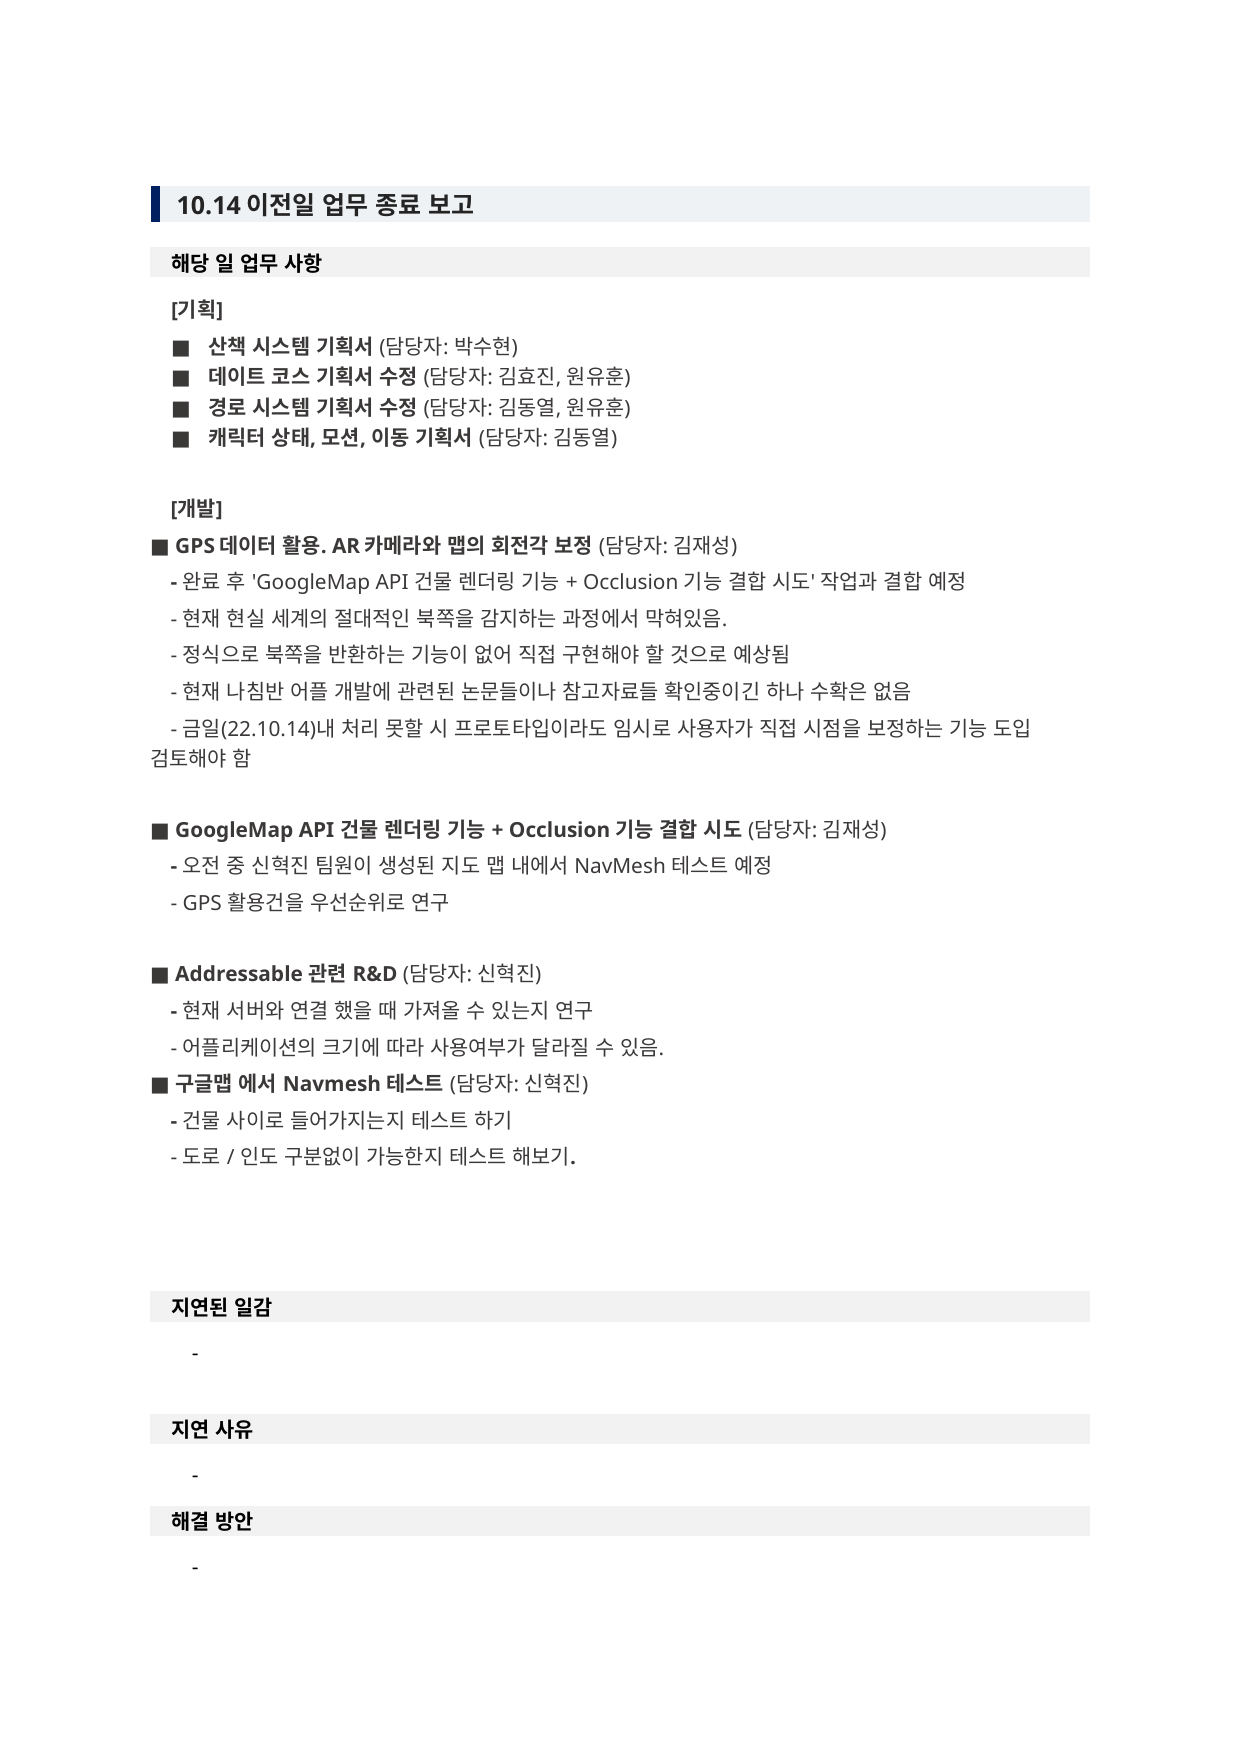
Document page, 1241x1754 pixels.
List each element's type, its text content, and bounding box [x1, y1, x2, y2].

text - 금일(22.10.14)내 처리 못할 시 프로토타입이라도 임시로 사용자가 직접 시점을 보정하는 기능 도입 검토해야 함 [150, 712, 1090, 772]
list 캐릭터 상태, 모션, 이동 기획서 (담당자: 김동열) [171, 421, 1090, 451]
text [개발] [150, 492, 1090, 523]
list 경로 시스템 기획서 수정 (담당자: 김동열, 원유훈) [171, 391, 1090, 421]
text - 현재 나침반 어플 개발에 관련된 논문들이나 참고자료들 확인중이긴 하나 수확은 없음 [150, 675, 1090, 706]
list 데이트 코스 기획서 수정 (담당자: 김효진, 원유훈) [171, 361, 1090, 391]
text - 현재 서버와 연결 했을 때 가져올 수 있는지 연구 [150, 994, 1090, 1024]
text - 정식으로 북쪽을 반환하는 기능이 없어 직접 구현해야 할 것으로 예상됨 [150, 639, 1090, 669]
text ■ GPS데이터 활용. AR카메라와 맵의 회전각 보정 (담당자: 김재성) [150, 529, 1090, 559]
text - 오전 중 신혁진 팀원이 생성된 지도 맵 내에서 NavMesh 테스트 예정 [150, 850, 1090, 880]
text 해당 일 업무 사항 [150, 247, 1090, 277]
text 해결 방안 [150, 1506, 1090, 1536]
text - 도로 / 인도 구분없이 가능한지 테스트 해보기. [150, 1140, 1090, 1171]
text ■ Addressable 관련 R&D (담당자: 신혁진) [150, 958, 1090, 988]
text 지연된 일감 [150, 1291, 1090, 1322]
list 산책 시스템 기획서 (담당자: 박수현) [171, 330, 1090, 361]
text - 현재 현실 세계의 절대적인 북쪽을 감지하는 과정에서 막혀있음. [150, 602, 1090, 632]
text ■ GoogleMap API 건물 렌더링 기능 + Occlusion 기능 결합 시도 (담당자: 김재성) [150, 813, 1090, 843]
text - GPS 활용건을 우선순위로 연구 [150, 886, 1090, 917]
text 지연 사유 [150, 1414, 1090, 1444]
text - 어플리케이션의 크기에 따라 사용여부가 달라질 수 있음. [150, 1031, 1090, 1061]
text - 건물 사이로 들어가지는지 테스트 하기 [150, 1104, 1090, 1134]
text [기획] [150, 294, 1090, 324]
text - 완료 후 'GoogleMap API 건물 렌더링 기능 + Occlusion 기능 결합 시도' 작업과 결합 예정 [150, 566, 1090, 596]
text 10.14 이전일 업무 종료 보고 [160, 186, 1090, 222]
text ■ 구글맵 에서 Navmesh 테스트 (담당자: 신혁진) [150, 1067, 1090, 1098]
